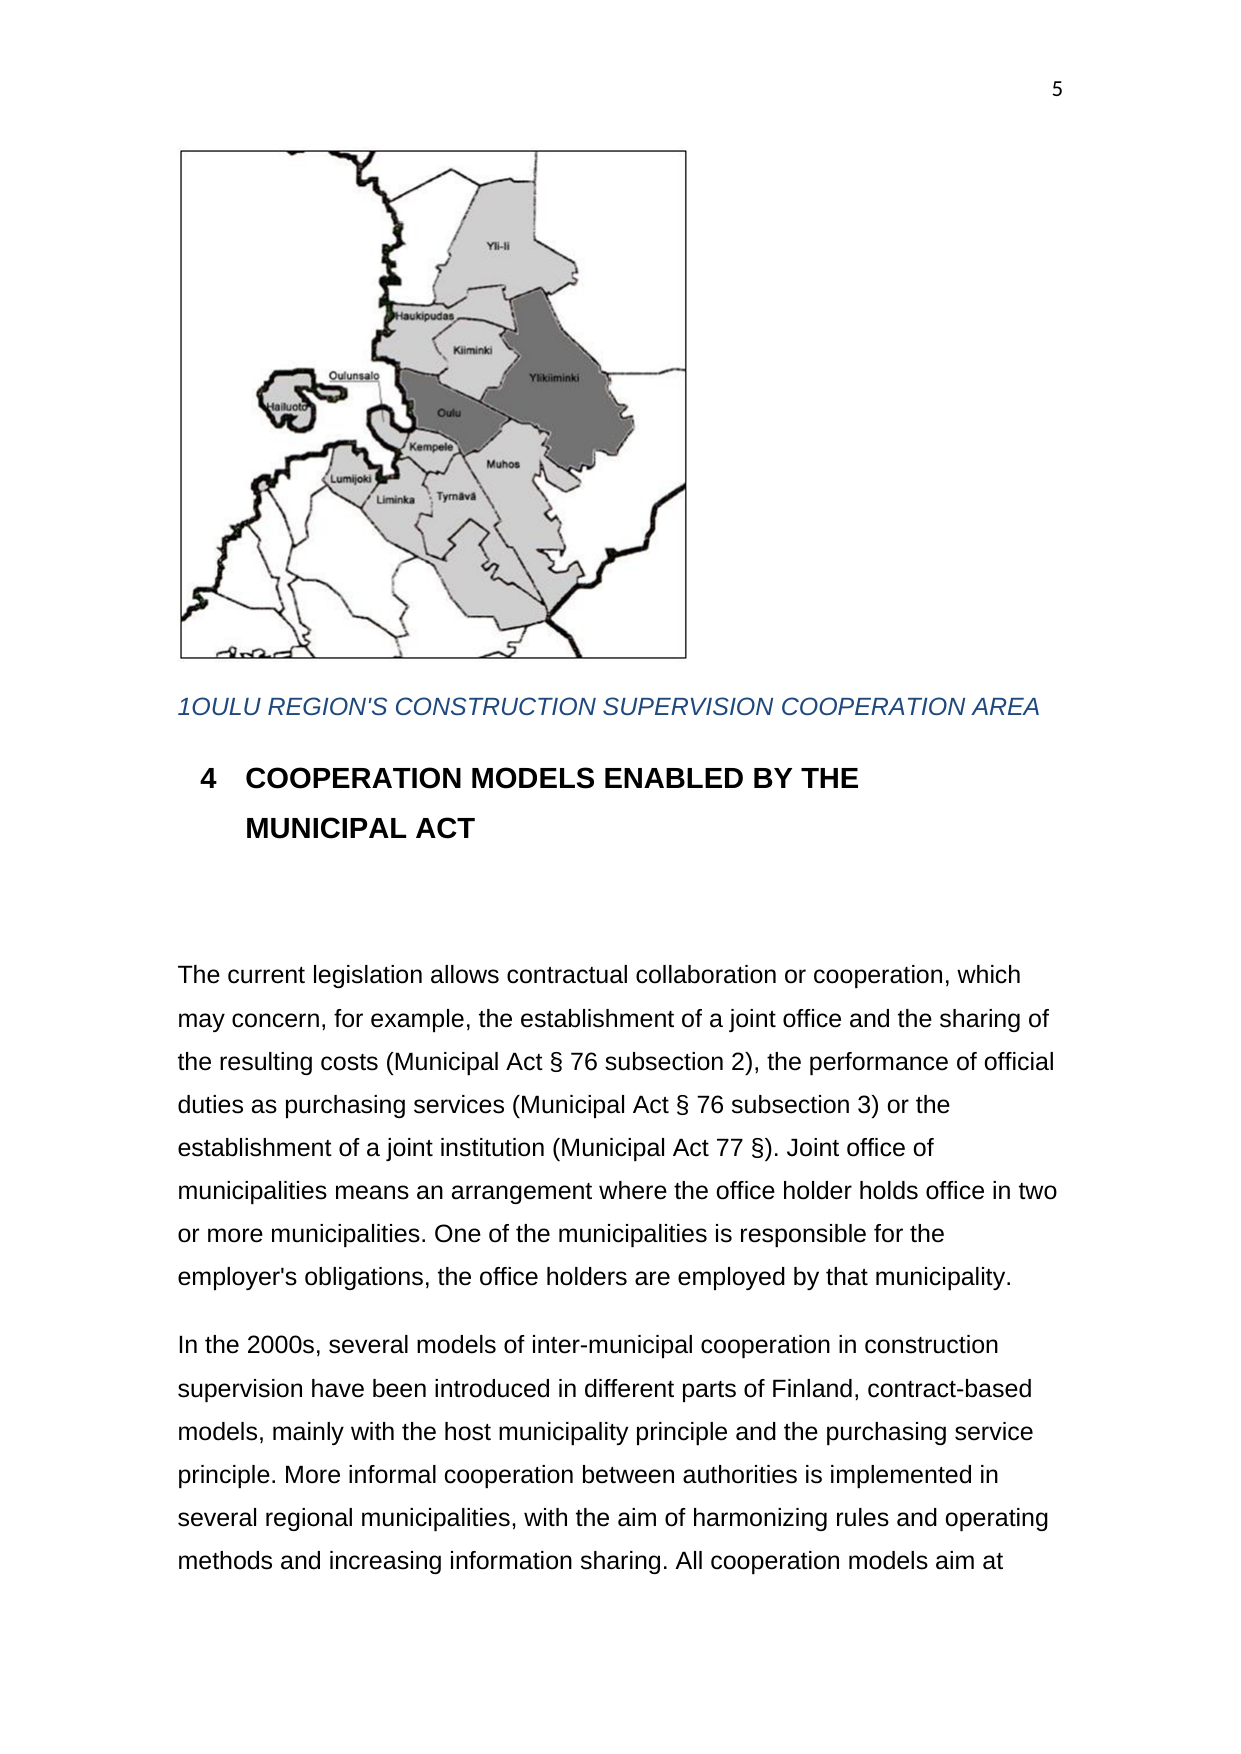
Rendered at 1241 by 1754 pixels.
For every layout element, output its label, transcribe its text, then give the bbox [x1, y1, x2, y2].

text 1OULU REGION'S CONSTRUCTION SUPERVISION COOPERATION AREA [177, 692, 1063, 721]
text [177, 1330, 1063, 1575]
subtitle COOPERATION MODELS ENABLED BY THE MUNICIPAL ACT [200, 761, 876, 844]
picture [177, 147, 691, 662]
text The current legislation allows contractual collaboration or cooperation, which may concern, for example, the establishment of a joint office and the sharing of the resulting costs (Municipal Act § 76 subsection 2), the performance of official duties as purchasing services (Municipal Act § 76 subsection 3) or the establishment of a joint institution (Municipal Act 77 §). Joint office of municipalities means an arrangement where the office holder holds office in two or more municipalities. One of the municipalities is responsible for the employer's obligations, the office holders are employed by that municipality. [177, 960, 1063, 1291]
